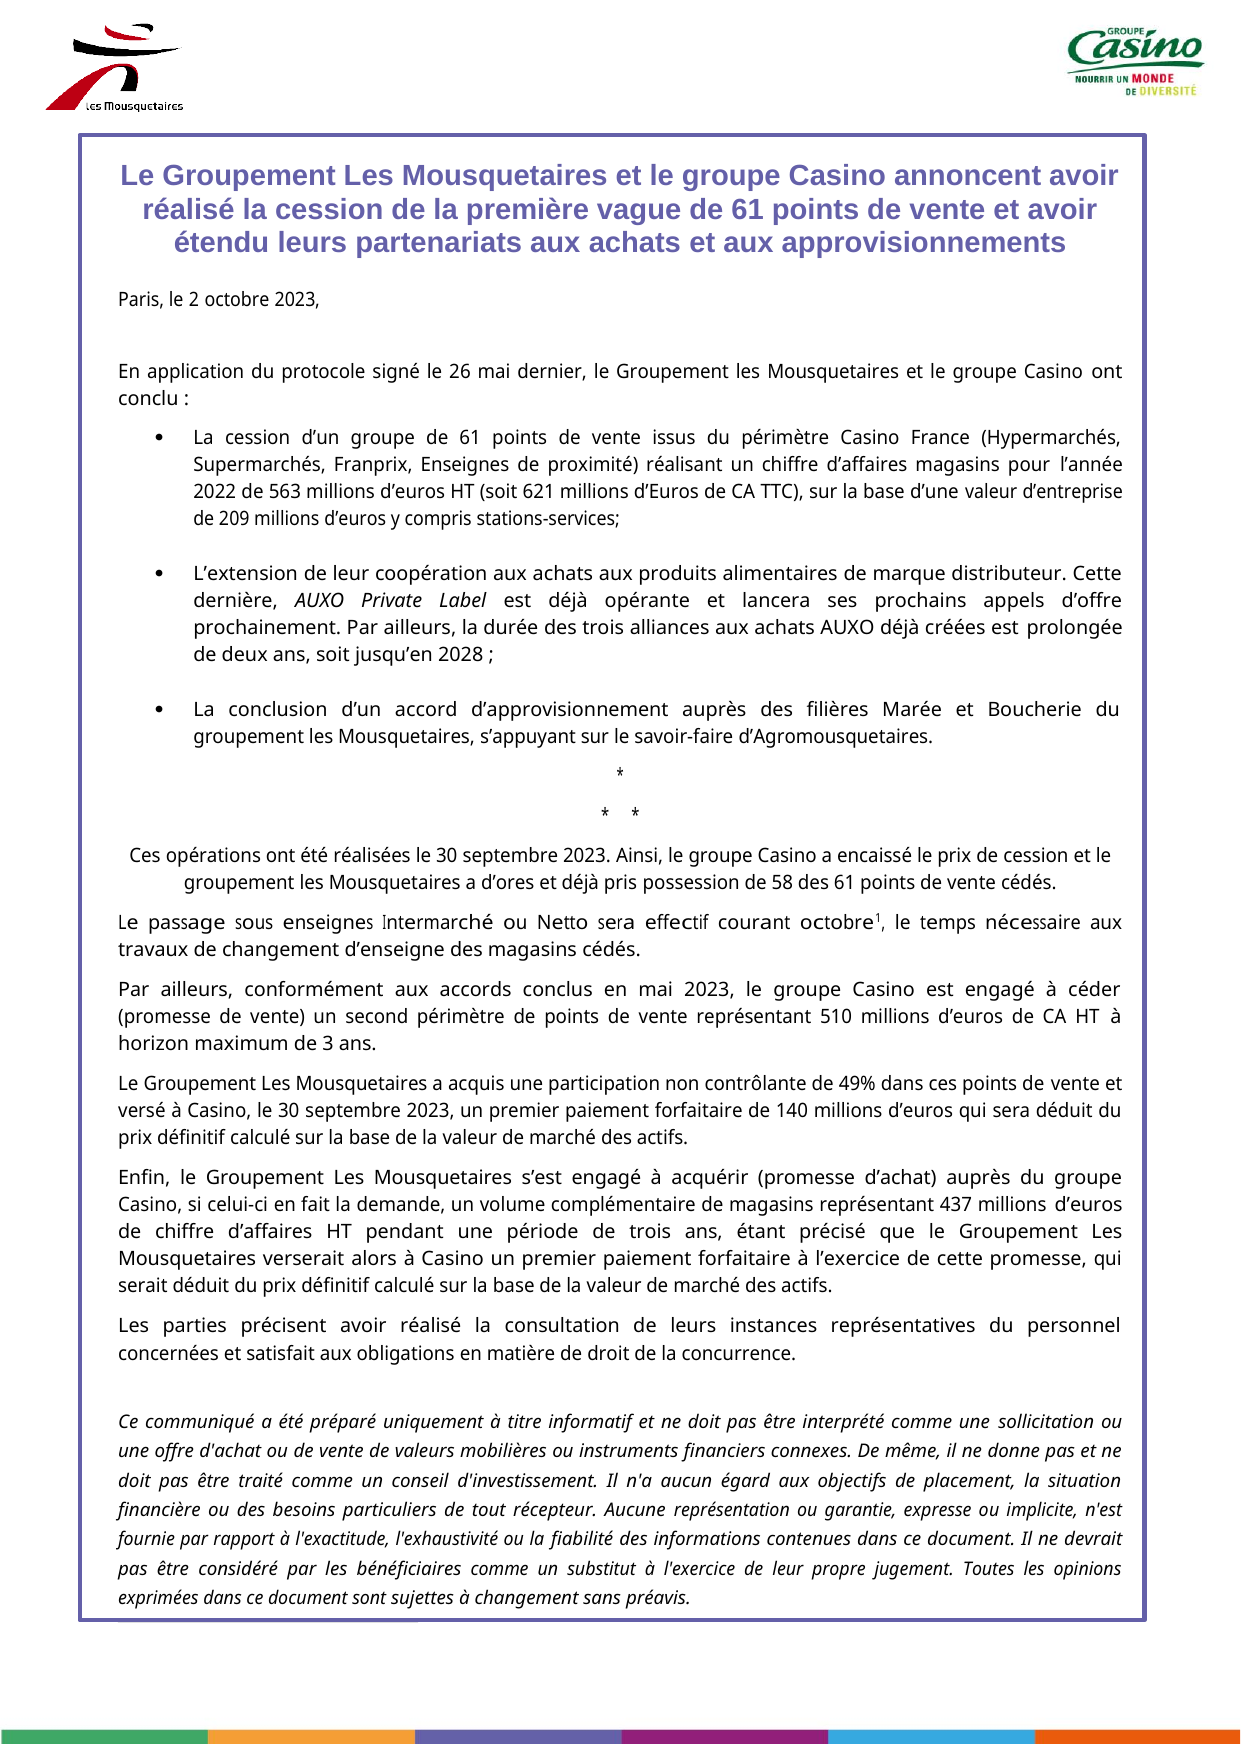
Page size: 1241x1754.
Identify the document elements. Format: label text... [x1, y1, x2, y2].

text Les parties précisent avoir réalisé la consultation de leurs instances représentatives du personnel concernées et satisfait aux obligations en matière de droit de la concurrence. [118, 1312, 1122, 1366]
text Par ailleurs, conformément aux accords conclus en mai 2023, le groupe Casino est engagé à céder (promesse de vente) un second périmètre de points de vente représentant 510 millions d’euros de CA HT à horizon maximum de 3 ans. [118, 975, 1121, 1056]
list La cession d’un groupe de 61 points de vente issus du périmètre Casino France (Hypermarchés, Supermarchés, Franprix, Enseignes de proximité) réalisant un chiffre d’affaires magasins pour l’année 2022 de 563 millions d’euros HT (soit 621 millions d’Euros de CA TTC), sur la base d’une valeur d’entreprise de 209 millions d’euros y compris stations-services; [156, 424, 1123, 532]
text Ces opérations ont été réalisées le 30 septembre 2023. Ainsi, le groupe Casino a encaissé le prix de cession et le groupement les Mousquetaires a d’ores et déjà pris possession de 58 des 61 points de vente cédés. [119, 841, 1121, 895]
text * [106, 762, 1134, 789]
text Paris, le 2 octobre 2023, [118, 285, 1134, 312]
text Le Groupement Les Mousquetaires a acquis une participation non contrôlante de 49% dans ces points de vente et versé à Casino, le 30 septembre 2023, un premier paiement forfaitaire de 140 millions d’euros qui sera déduit du prix définitif calculé sur la base de la valeur de marché des actifs. [118, 1069, 1122, 1150]
text En application du protocole signé le 26 mai dernier, le Groupement les Mousquetaires et le groupe Casino ont conclu : [118, 357, 1122, 411]
title Le Groupement Les Mousquetaires et le groupe Casino annoncent avoir réalisé la cession de la première vague de 61 points de vente et avoir étendu leurs partenariats aux achats et aux approvisionnements [106, 158, 1134, 259]
text Enfin, le Groupement Les Mousquetaires s’est engagé à acquérir (promesse d’achat) auprès du groupe Casino, si celui-ci en fait la demande, un volume complémentaire de magasins représentant 437 millions d’euros de chiffre d’affaires HT pendant une période de trois ans, étant précisé que le Groupement Les Mousquetaires verserait alors à Casino un premier paiement forfaitaire à l’exercice de cette promesse, qui serait déduit du prix définitif calculé sur la base de la valeur de marché des actifs. [118, 1163, 1122, 1298]
text Ce communiqué a été préparé uniquement à titre informatif et ne doit pas être interprété comme une sollicitation ou une offre d'achat ou de vente de valeurs mobilières ou instruments financiers connexes. De même, il ne donne pas et ne doit pas être traité comme un conseil d'investissement. Il n'a aucun égard aux objectifs de placement, la situation financière ou des besoins particuliers de tout récepteur. Aucune représentation ou garantie, expresse ou implicite, n'est fournie par rapport à l'exactitude, l'exhaustivité ou la fiabilité des informations contenues dans ce document. Il ne devrait pas être considéré par les bénéficiaires comme un substitut à l'exercice de leur propre jugement. Toutes les opinions exprimées dans ce document sont sujettes à changement sans préavis. [118, 1408, 1122, 1610]
list La conclusion d’un accord d’approvisionnement auprès des filières Marée et Boucherie du groupement les Mousquetaires, s’appuyant sur le savoir-faire d’Agromousquetaires. [156, 695, 1121, 749]
picture [0, 22, 1241, 1744]
text * * [106, 801, 1134, 828]
list L’extension de leur coopération aux achats aux produits alimentaires de marque distributeur. Cette dernière, AUXO Private Label est déjà opérante et lancera ses prochains appels d’offre prochainement. Par ailleurs, la durée des trois alliances aux achats AUXO déjà créées est prolongée de deux ans, soit jusqu’en 2028 ; [156, 559, 1123, 667]
text Le passage sous enseignes Intermarché ou Netto sera effectif courant octobre1, le temps nécessaire aux travaux de changement d’enseigne des magasins cédés. [118, 908, 1122, 962]
